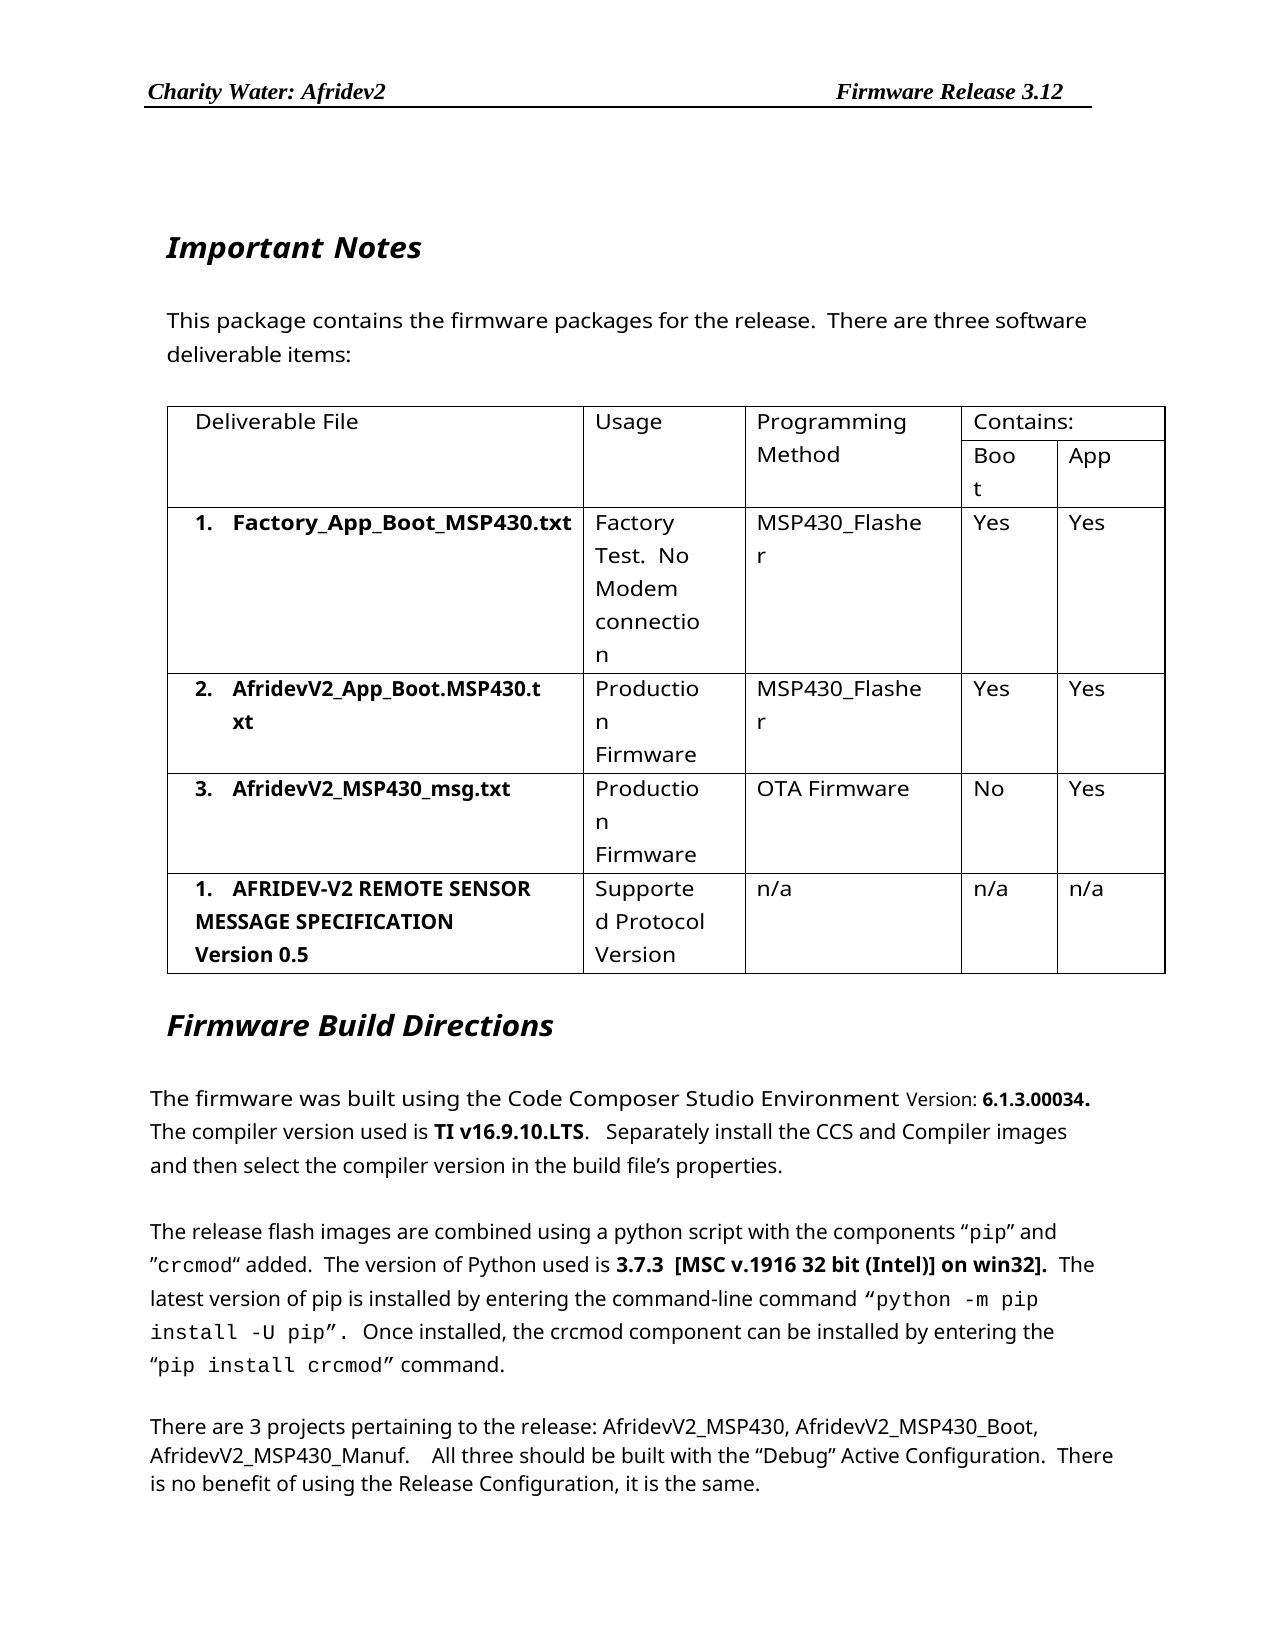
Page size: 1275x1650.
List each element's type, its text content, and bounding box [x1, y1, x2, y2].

table_header Contains: [962, 407, 1164, 440]
table_cell AfridevV2_MSP430_msg.txt [168, 774, 583, 873]
table_cell Factory Test. No Modem connection [584, 508, 745, 673]
table_cell No [962, 774, 1057, 873]
table_cell n/a [746, 874, 961, 973]
text The firmware was built using the Code Composer Studio Environment Version: 6.1.3.00034. [150, 1084, 1099, 1113]
table_cell Yes [1058, 508, 1164, 673]
table_cell Supported Protocol Version [584, 874, 745, 973]
text There are 3 projects pertaining to the release: AfridevV2_MSP430, AfridevV2_MSP430_Boot, AfridevV2_MSP430_Manuf. All three should be built with the “Debug” Active Configuration. There is no benefit of using the Release Configuration, it is the same. [150, 1412, 1125, 1498]
table_cell n/a [1058, 874, 1164, 973]
table_cell Factory_App_Boot_MSP430.txt [168, 508, 583, 673]
table_header Programming Method [746, 407, 961, 507]
subtitle Firmware Build Directions [166, 1005, 1125, 1045]
table_cell Production Firmware [584, 674, 745, 773]
table_cell Yes [1058, 674, 1164, 773]
table_cell n/a [962, 874, 1057, 973]
table_cell OTA Firmware [746, 774, 961, 873]
table_cell App [1058, 441, 1164, 507]
text The release flash images are combined using a python script with the components “pip” and ”crcmod“ added. The version of Python used is 3.7.3 [MSC v.1916 32 bit (Intel)] on win32]. The latest version of pip is installed by entering the command-line command “python -m pip install -U pip”. Once installed, the crcmod component can be installed by entering the “pip install crcmod” command. [150, 1217, 1099, 1379]
table_cell Boot [962, 441, 1057, 507]
table_header Usage [584, 407, 745, 507]
table_cell Yes [1058, 774, 1164, 873]
table_cell MSP430_Flasher [746, 674, 961, 773]
table_cell MSP430_Flasher [746, 508, 961, 673]
table_cell Yes [962, 674, 1057, 773]
table_cell AfridevV2_App_Boot.MSP430.txt [168, 674, 583, 773]
table_cell Production Firmware [584, 774, 745, 873]
text This package contains the firmware packages for the release. There are three software deliverable items: [166, 307, 1099, 368]
text The compiler version used is TI v16.9.10.LTS. Separately install the CCS and Compiler images and then select the compiler version in the build file’s properties. [150, 1117, 1099, 1179]
table_cell AFRIDEV-V2 REMOTE SENSOR MESSAGE SPECIFICATION Version 0.5 [168, 874, 583, 973]
table_header Deliverable File [168, 407, 583, 507]
table_cell Yes [962, 508, 1057, 673]
subtitle Important Notes [166, 228, 1125, 267]
